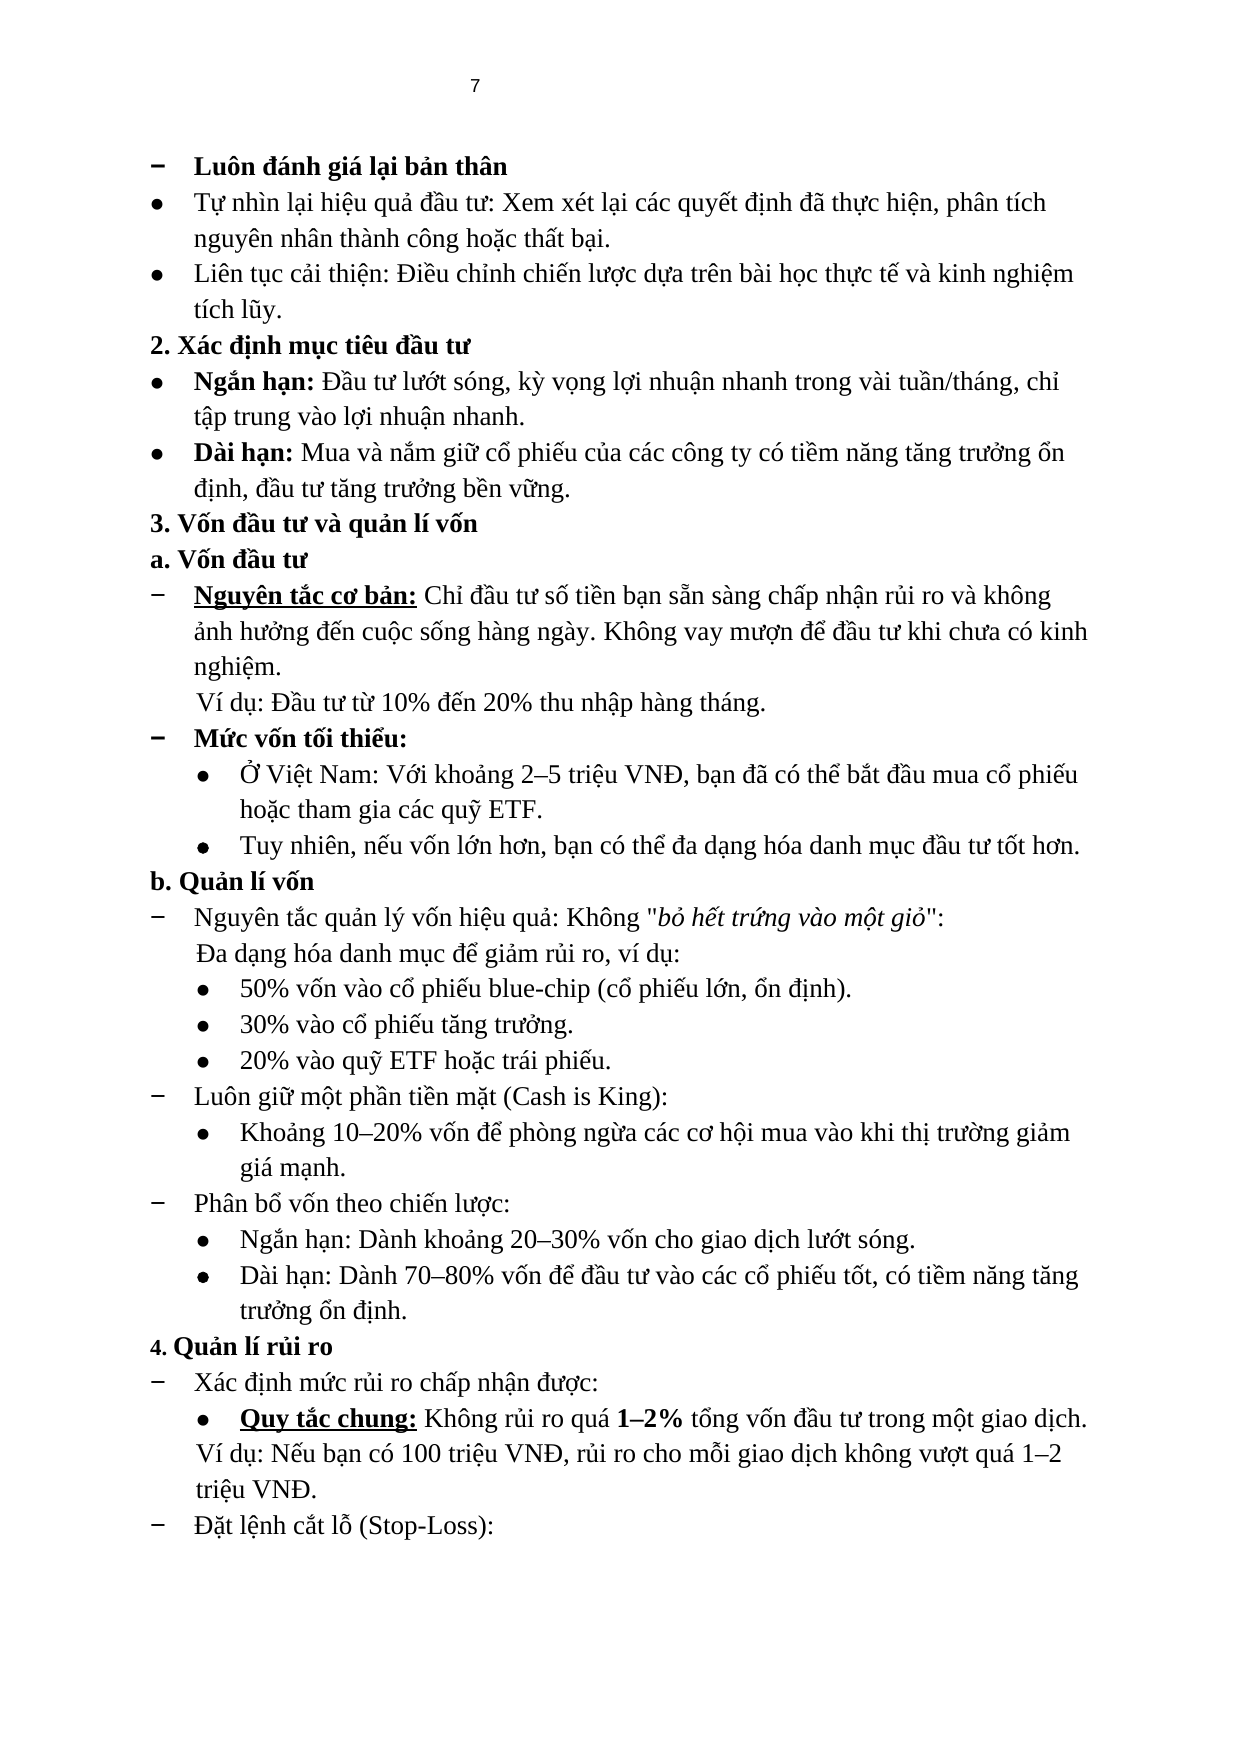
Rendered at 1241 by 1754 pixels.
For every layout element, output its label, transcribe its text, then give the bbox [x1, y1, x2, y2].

list Nguyên tắc quản lý vốn hiệu quả: Không "bỏ hết trứng vào một giỏ": [150, 901, 1090, 932]
list Vốn đầu tư và quản lí vốn [150, 507, 1090, 539]
list 50% vốn vào cổ phiếu blue-chip (cổ phiếu lớn, ổn định). [196, 972, 1090, 1004]
list Khoảng 10–20% vốn để phòng ngừa các cơ hội mua vào khi thị trường giảm giá mạnh. [196, 1116, 1090, 1182]
list 30% vào cổ phiếu tăng trưởng. [196, 1008, 1090, 1039]
list Phân bổ vốn theo chiến lược: [150, 1187, 1090, 1218]
list Nguyên tắc cơ bản: Chỉ đầu tư số tiền bạn sẵn sàng chấp nhận rủi ro và không ảnh hưởng đến cuộc sống hàng ngày. Không vay mượn để đầu tư khi chưa có kinh nghiệm. [150, 579, 1090, 682]
list Tuy nhiên, nếu vốn lớn hơn, bạn có thể đa dạng hóa danh mục đầu tư tốt hơn. [196, 829, 1090, 861]
list Xác định mức rủi ro chấp nhận được: [150, 1366, 1090, 1397]
list Luôn giữ một phần tiền mặt (Cash is King): [150, 1080, 1090, 1111]
list Ở Việt Nam: Với khoảng 2–5 triệu VNĐ, bạn đã có thể bắt đầu mua cổ phiếu hoặc tham gia các quỹ ETF. [196, 758, 1090, 825]
list Vốn đầu tư [150, 543, 1090, 574]
list Quản lí rủi ro [150, 1330, 1090, 1361]
text Ví dụ: Đầu tư từ 10% đến 20% thu nhập hàng tháng. [150, 686, 1090, 717]
list Xác định mục tiêu đầu tư [150, 329, 1090, 360]
list Quy tắc chung: Không rủi ro quá 1–2% tổng vốn đầu tư trong một giao dịch. [196, 1402, 1090, 1433]
list 20% vào quỹ ETF hoặc trái phiếu. [196, 1044, 1090, 1075]
list Dài hạn: Dành 70–80% vốn để đầu tư vào các cổ phiếu tốt, có tiềm năng tăng trưởng ổn định. [196, 1259, 1090, 1326]
list Ngắn hạn: Đầu tư lướt sóng, kỳ vọng lợi nhuận nhanh trong vài tuần/tháng, chỉ tập trung vào lợi nhuận nhanh. [150, 364, 1090, 431]
list Đặt lệnh cắt lỗ (Stop-Loss): [150, 1509, 1090, 1540]
list Ngắn hạn: Dành khoảng 20–30% vốn cho giao dịch lướt sóng. [196, 1223, 1090, 1254]
list Luôn đánh giá lại bản thân [150, 150, 1090, 181]
list Liên tục cải thiện: Điều chỉnh chiến lược dựa trên bài học thực tế và kinh nghiệm tích lũy. [150, 257, 1090, 324]
list Mức vốn tối thiểu: [150, 722, 1090, 753]
list Tự nhìn lại hiệu quả đầu tư: Xem xét lại các quyết định đã thực hiện, phân tích nguyên nhân thành công hoặc thất bại. [150, 186, 1090, 253]
list Dài hạn: Mua và nắm giữ cổ phiếu của các công ty có tiềm năng tăng trưởng ổn định, đầu tư tăng trưởng bền vững. [150, 436, 1090, 503]
text Ví dụ: Nếu bạn có 100 triệu VNĐ, rủi ro cho mỗi giao dịch không vượt quá 1–2 triệu VNĐ. [196, 1438, 1090, 1504]
list Đa dạng hóa danh mục để giảm rủi ro, ví dụ: [196, 937, 1090, 968]
list Quản lí vốn [150, 865, 1090, 896]
